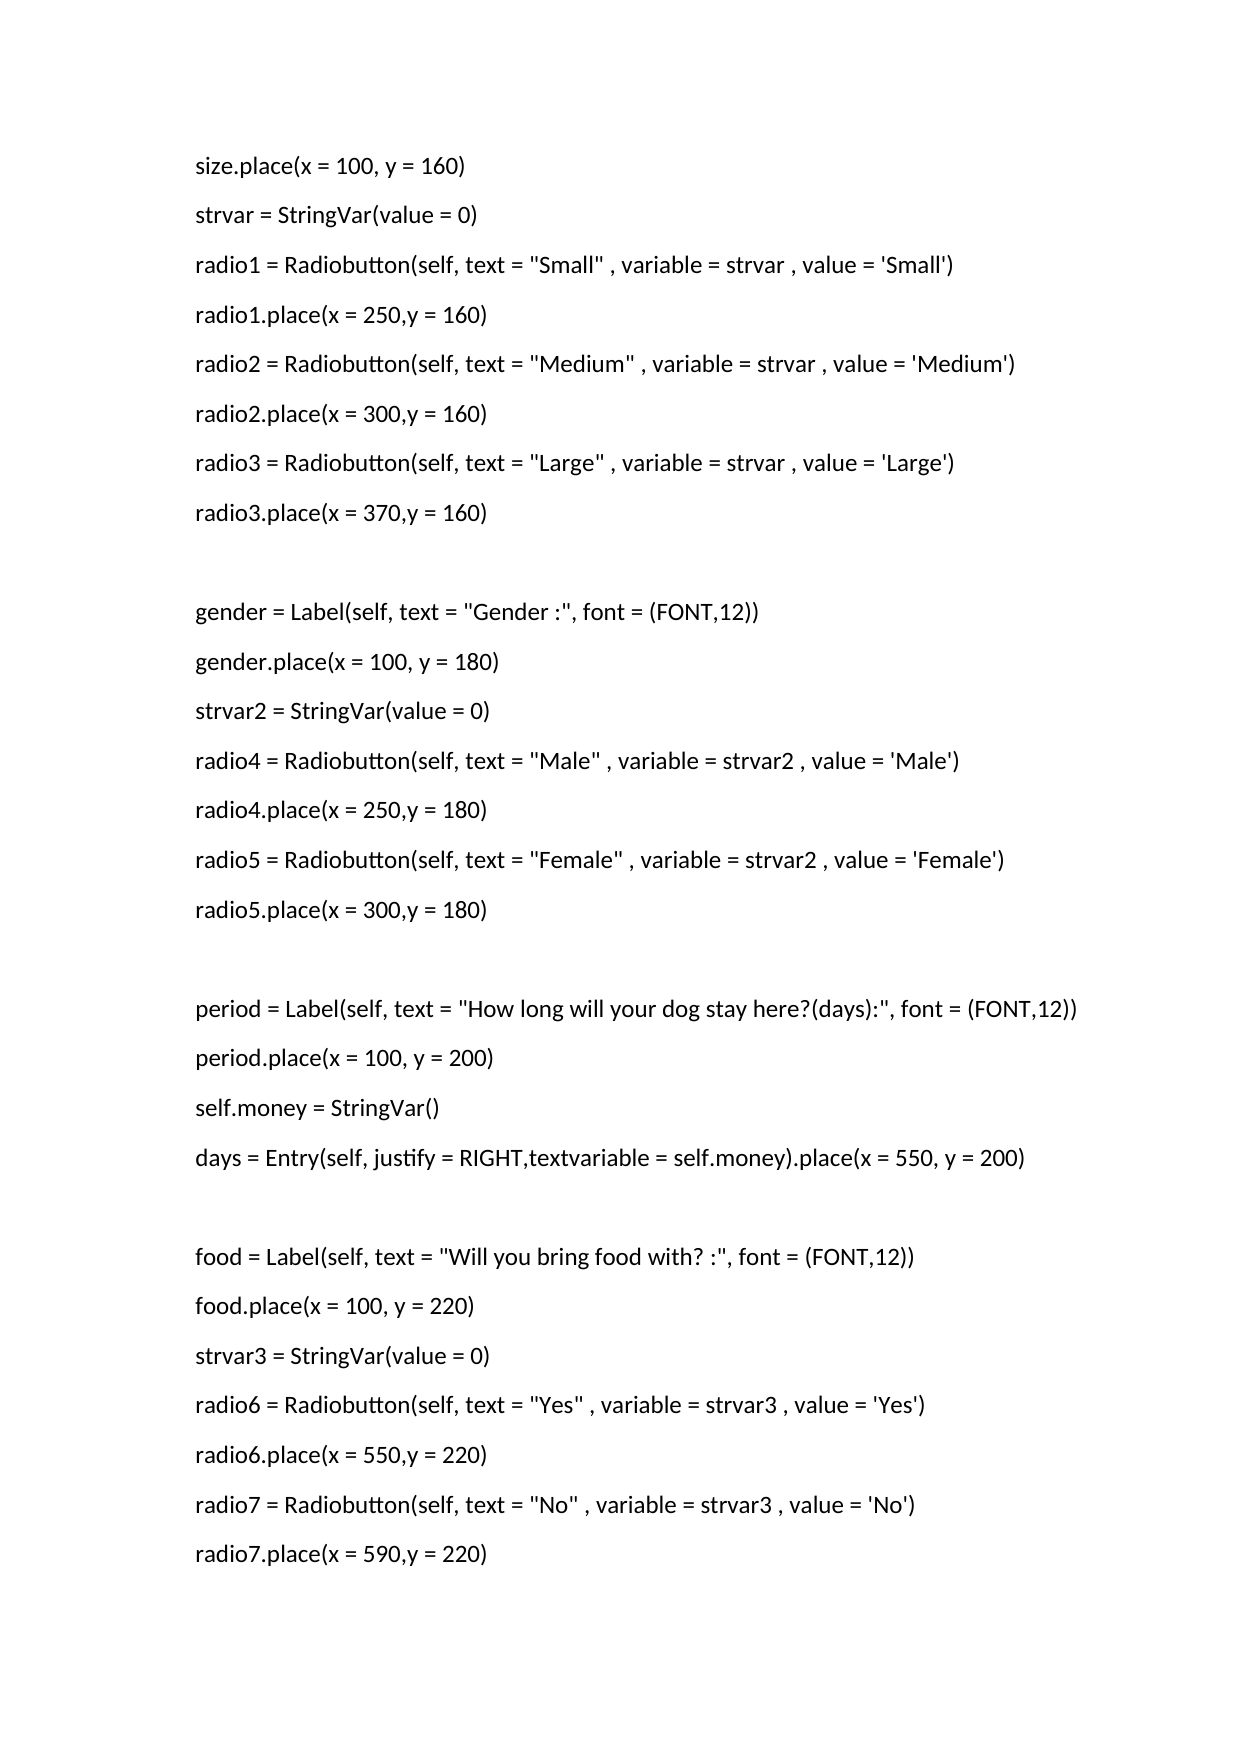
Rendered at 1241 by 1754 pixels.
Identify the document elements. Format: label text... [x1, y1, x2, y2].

text radio2.place(x = 300,y = 160) [150, 398, 1090, 428]
text size.place(x = 100, y = 160) [150, 150, 1090, 181]
text radio1 = Radiobutton(self, text = "Small" , variable = strvar , value = 'Small') [150, 249, 1090, 280]
text food = Label(self, text = "Will you bring food with? :", font = (FONT,12)) [150, 1241, 1090, 1271]
text food.place(x = 100, y = 220) [150, 1290, 1090, 1321]
text radio2 = Radiobutton(self, text = "Medium" , variable = strvar , value = 'Medium') [150, 348, 1090, 379]
text period.place(x = 100, y = 200) [150, 1042, 1090, 1073]
text radio5.place(x = 300,y = 180) [150, 894, 1090, 924]
text period = Label(self, text = "How long will your dog stay here?(days):", font = (FONT,12)) [150, 993, 1090, 1023]
text strvar = StringVar(value = 0) [150, 199, 1090, 230]
text gender.place(x = 100, y = 180) [150, 646, 1090, 676]
text radio5 = Radiobutton(self, text = "Female" , variable = strvar2 , value = 'Female') [150, 844, 1090, 875]
text strvar2 = StringVar(value = 0) [150, 695, 1090, 726]
text radio7 = Radiobutton(self, text = "No" , variable = strvar3 , value = 'No') [150, 1489, 1090, 1519]
text radio6 = Radiobutton(self, text = "Yes" , variable = strvar3 , value = 'Yes') [150, 1389, 1090, 1420]
text days = Entry(self, justify = RIGHT,textvariable = self.money).place(x = 550, y = 200) [150, 1142, 1090, 1172]
text radio3.place(x = 370,y = 160) [150, 497, 1090, 528]
text strvar3 = StringVar(value = 0) [150, 1340, 1090, 1371]
text radio3 = Radiobutton(self, text = "Large" , variable = strvar , value = 'Large') [150, 447, 1090, 478]
text radio7.place(x = 590,y = 220) [150, 1538, 1090, 1569]
text gender = Label(self, text = "Gender :", font = (FONT,12)) [150, 596, 1090, 627]
text radio4 = Radiobutton(self, text = "Male" , variable = strvar2 , value = 'Male') [150, 745, 1090, 776]
text radio4.place(x = 250,y = 180) [150, 794, 1090, 825]
text radio6.place(x = 550,y = 220) [150, 1439, 1090, 1470]
text radio1.place(x = 250,y = 160) [150, 299, 1090, 329]
text self.money = StringVar() [150, 1092, 1090, 1123]
